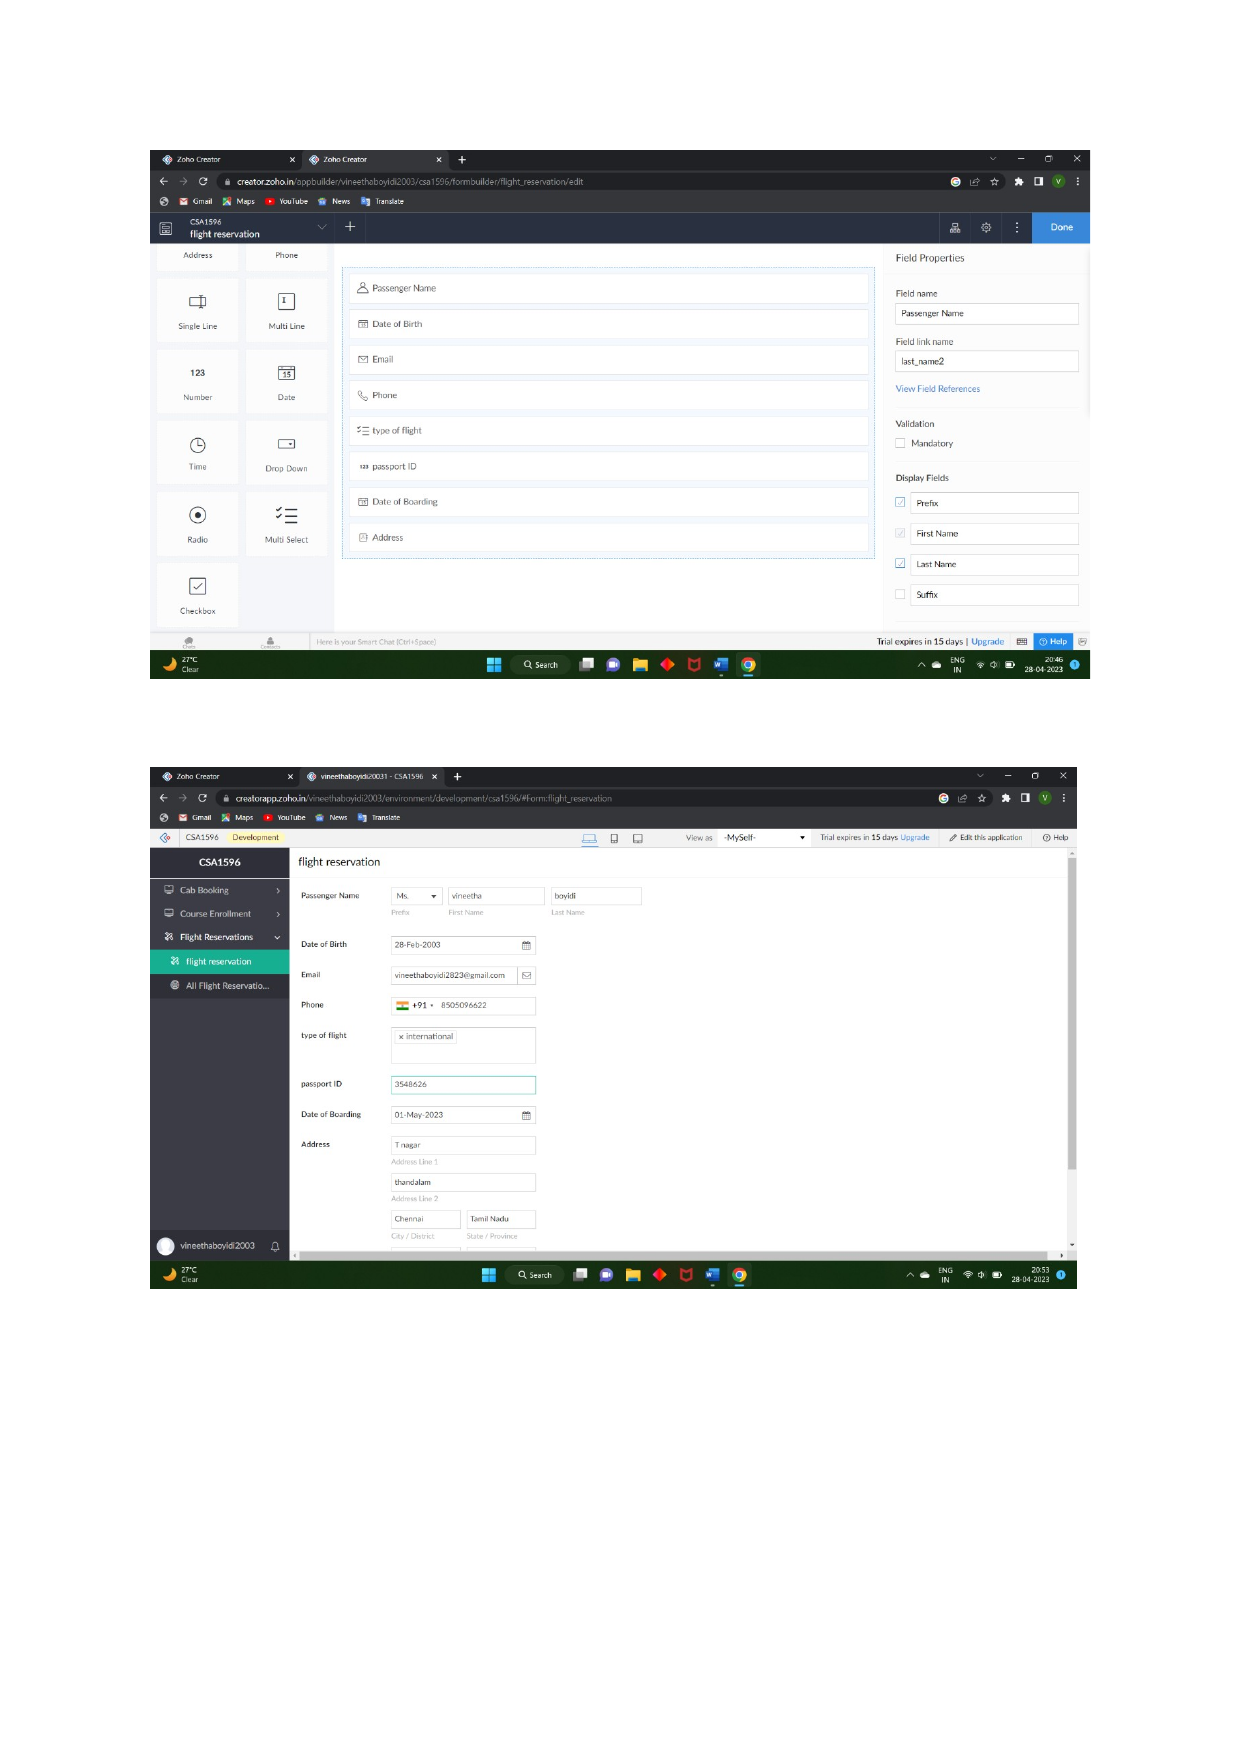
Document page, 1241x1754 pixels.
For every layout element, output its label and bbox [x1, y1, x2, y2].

picture [150, 767, 1077, 1289]
picture [150, 150, 1091, 679]
